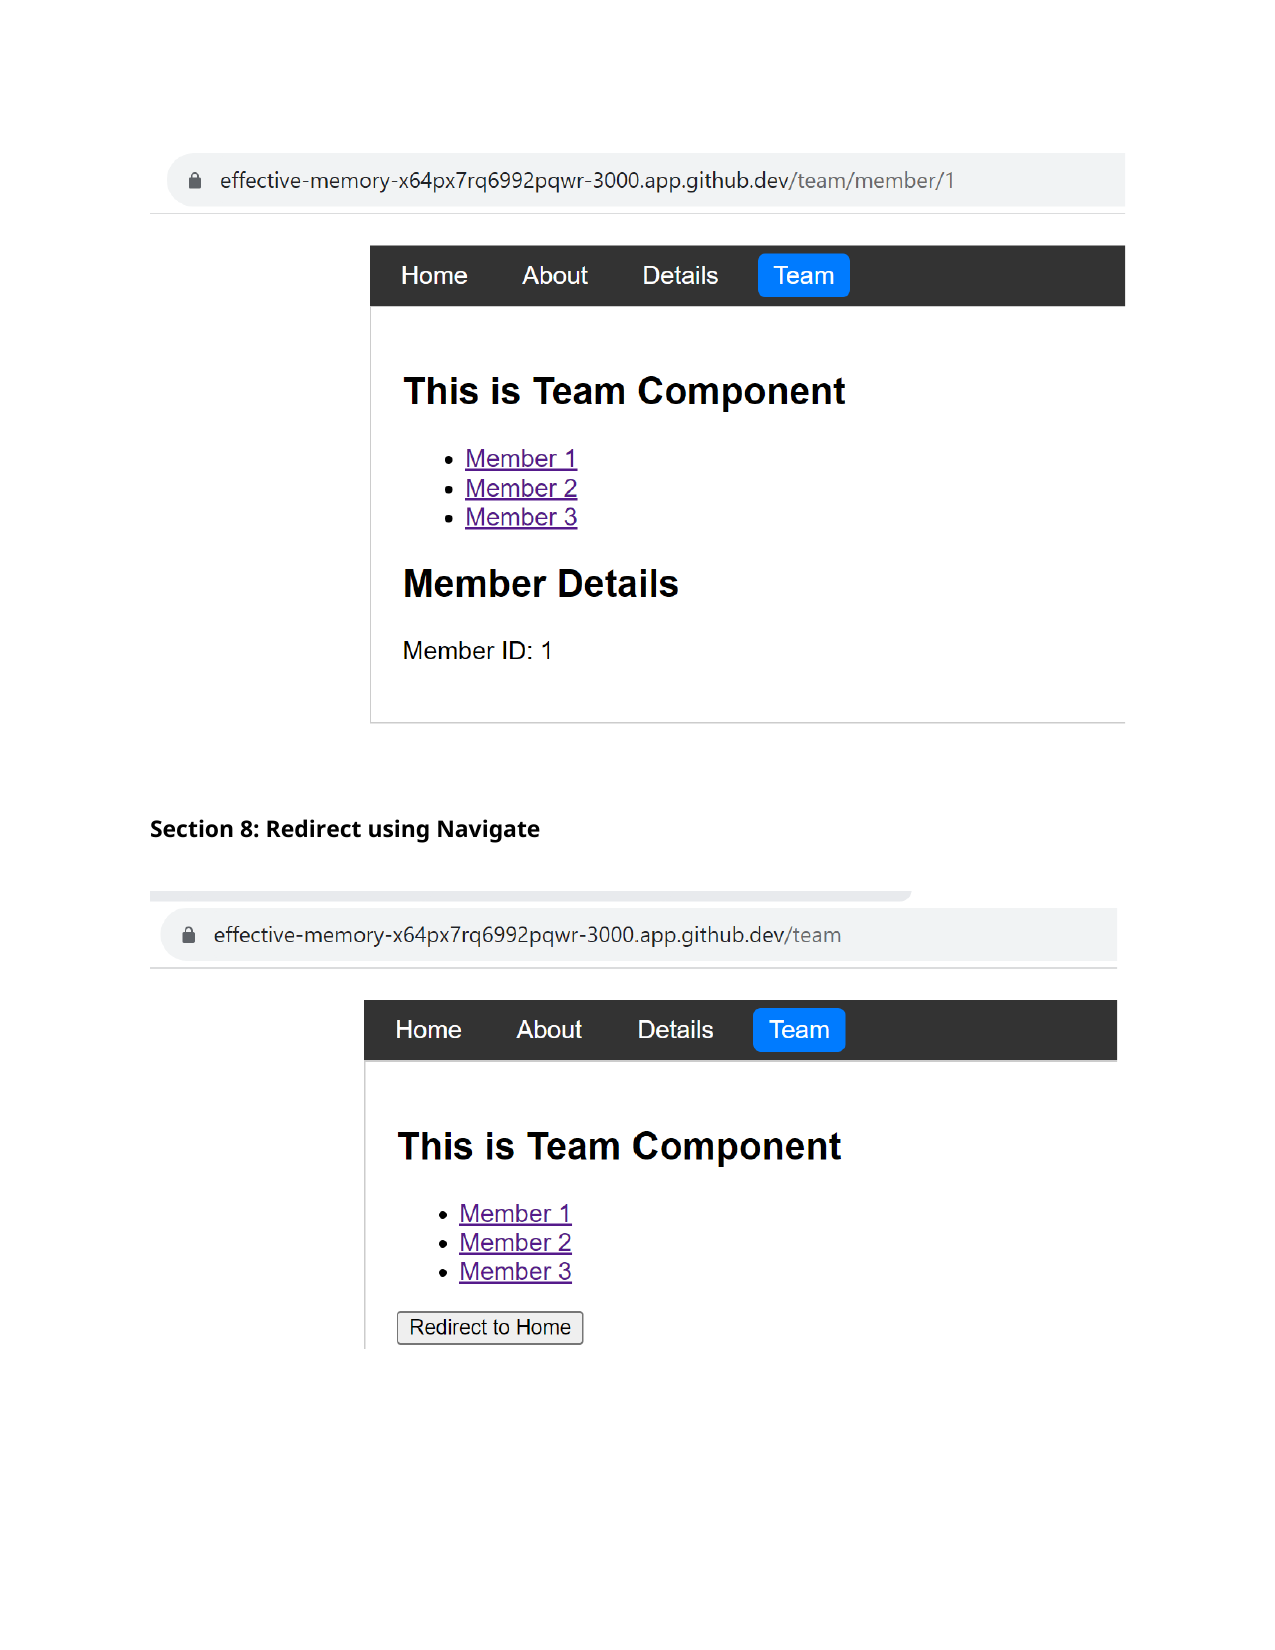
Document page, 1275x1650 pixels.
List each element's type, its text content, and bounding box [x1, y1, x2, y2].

picture [150, 150, 1125, 795]
text Section 8: Redirect using Navigate [150, 813, 1125, 844]
picture [150, 891, 1118, 1349]
